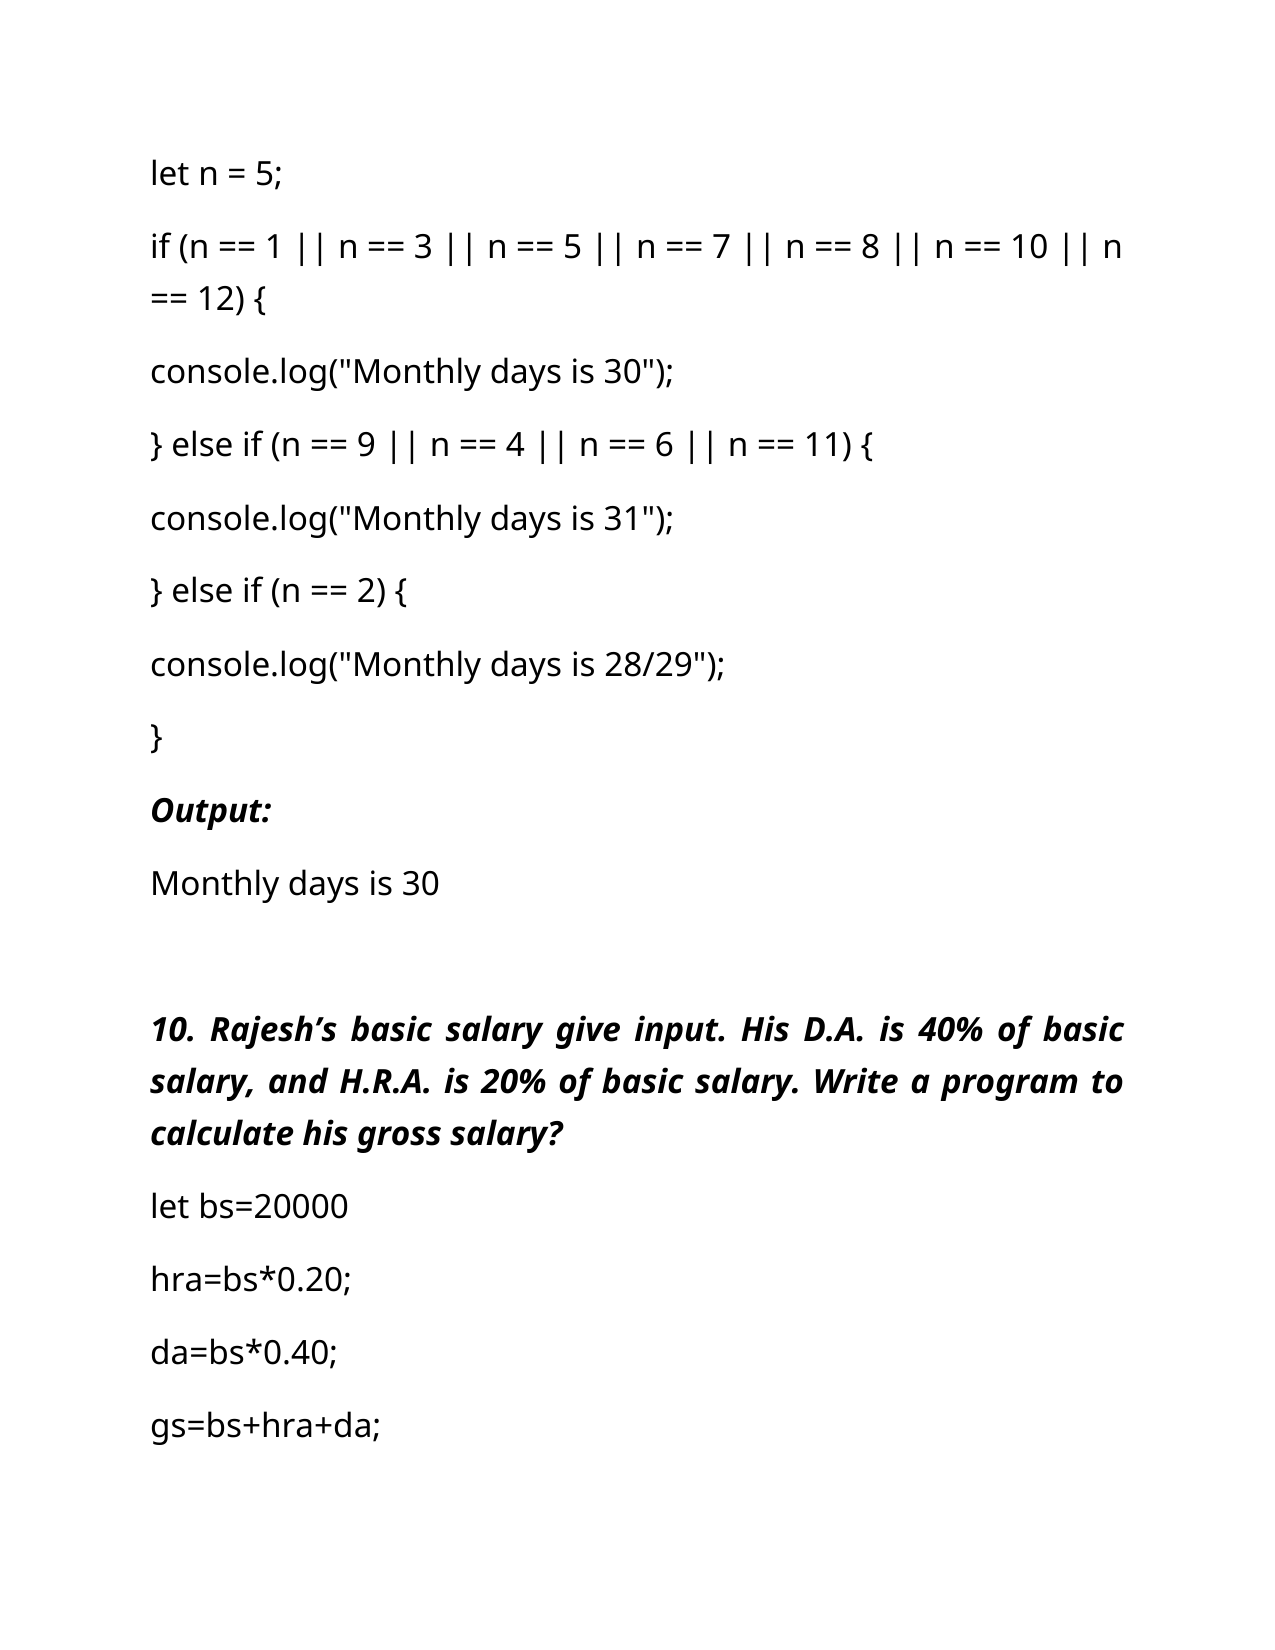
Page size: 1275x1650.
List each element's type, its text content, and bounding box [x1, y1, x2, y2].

text } else if (n == 9 || n == 4 || n == 6 || n == 11) { [150, 421, 1125, 467]
text let bs=20000 [150, 1183, 1125, 1228]
text console.log("Monthly days is 28/29"); [150, 640, 1125, 686]
text Output: [150, 786, 1125, 832]
text if (n == 1 || n == 3 || n == 5 || n == 7 || n == 8 || n == 10 || n == 12) { [150, 223, 1125, 321]
text console.log("Monthly days is 31"); [150, 494, 1125, 540]
text } [150, 713, 1125, 759]
text gs=bs+hra+da; [150, 1402, 1125, 1447]
text Monthly days is 30 [150, 859, 1125, 905]
text } else if (n == 2) { [150, 567, 1125, 613]
text da=bs*0.40; [150, 1329, 1125, 1374]
text hra=bs*0.20; [150, 1256, 1125, 1301]
text let n = 5; [150, 150, 1125, 195]
text console.log("Monthly days is 30"); [150, 348, 1125, 394]
text 10. Rajesh’s basic salary give input. His D.A. is 40% of basic salary, and H.R.A. is 20% of basic salary. Write a program to calculate his gross salary? [150, 1005, 1125, 1155]
